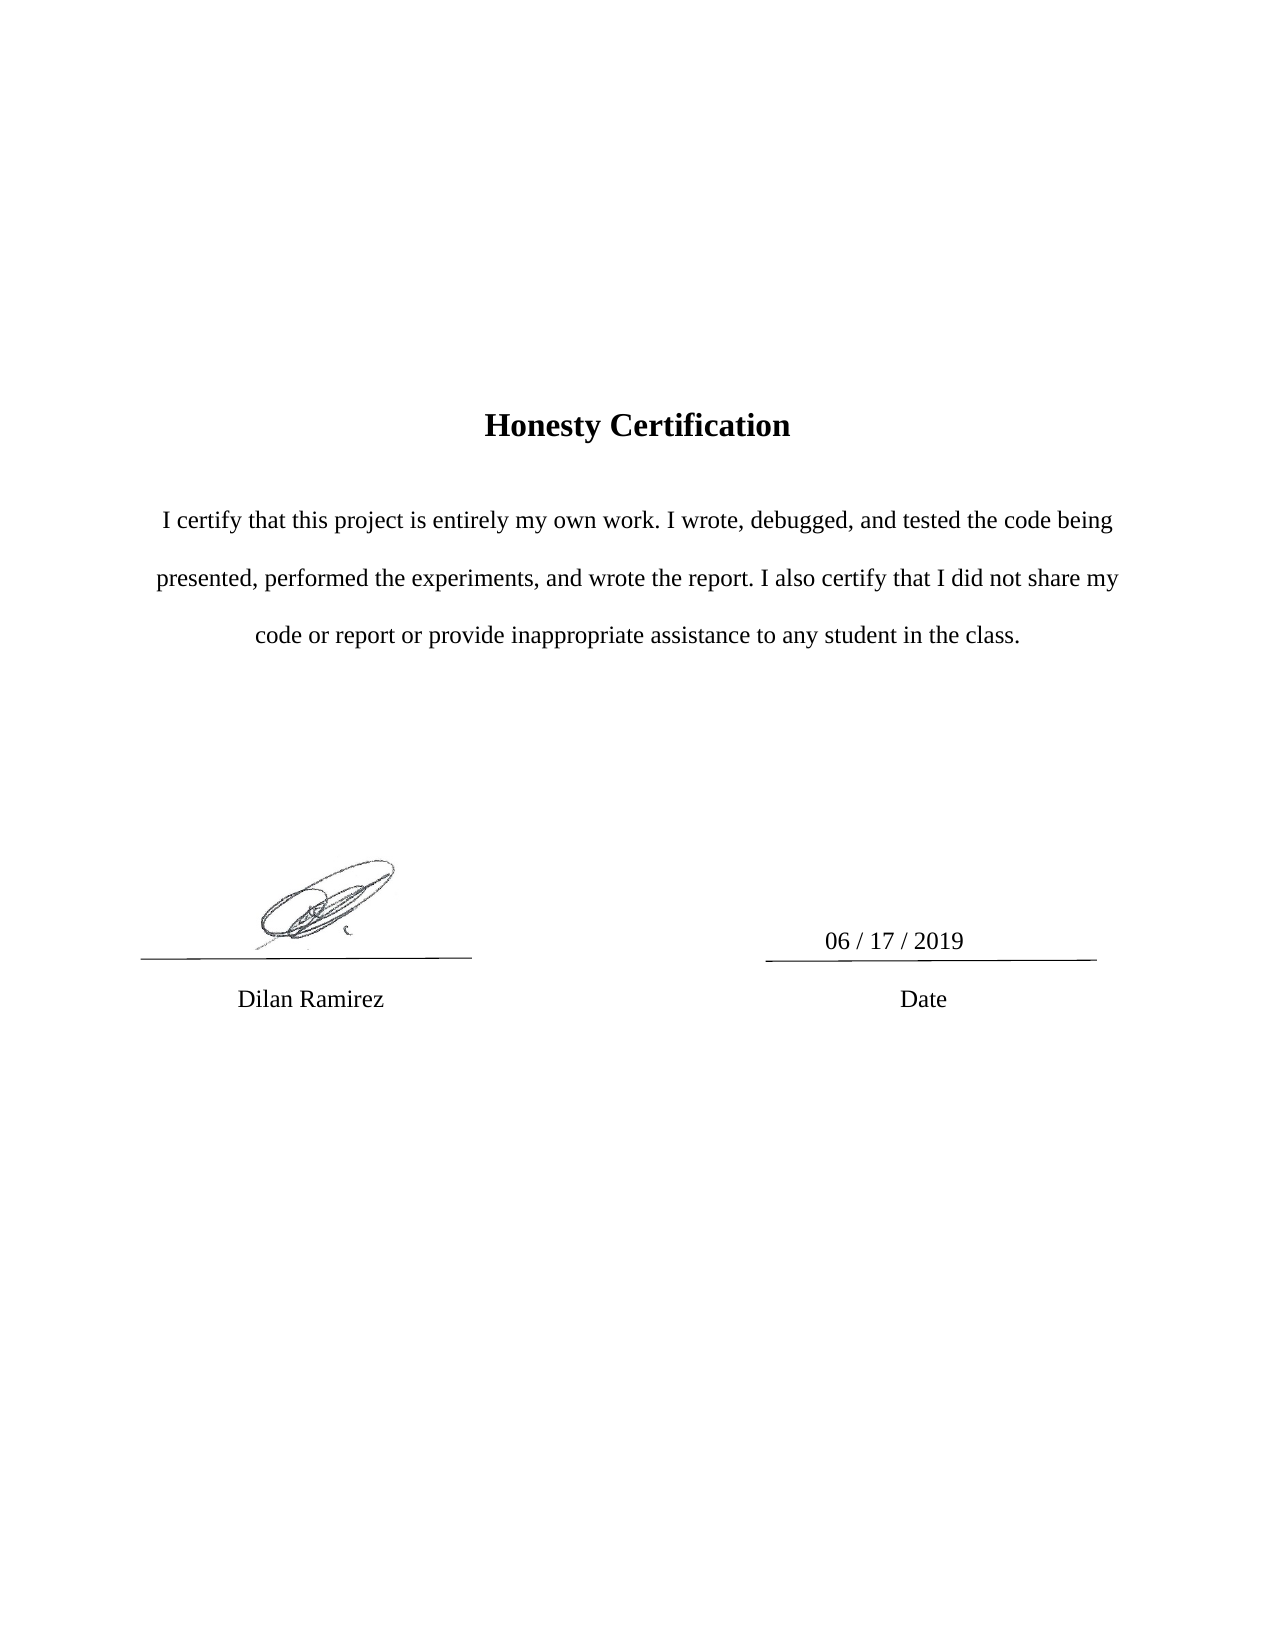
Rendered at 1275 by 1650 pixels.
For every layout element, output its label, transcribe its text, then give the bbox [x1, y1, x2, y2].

picture [212, 850, 416, 950]
subtitle Honesty Certification [150, 405, 1125, 443]
text Dilan Ramirez Date [150, 984, 1125, 1012]
text 06 / 17 / 2019 [150, 851, 1125, 955]
text I certify that this project is entirely my own work. I wrote, debugged, and tested the code being presented, performed the experiments, and wrote the report. I also certify that I did not share my code or report or provide inappropriate assistance to any student in the class. [150, 506, 1125, 649]
